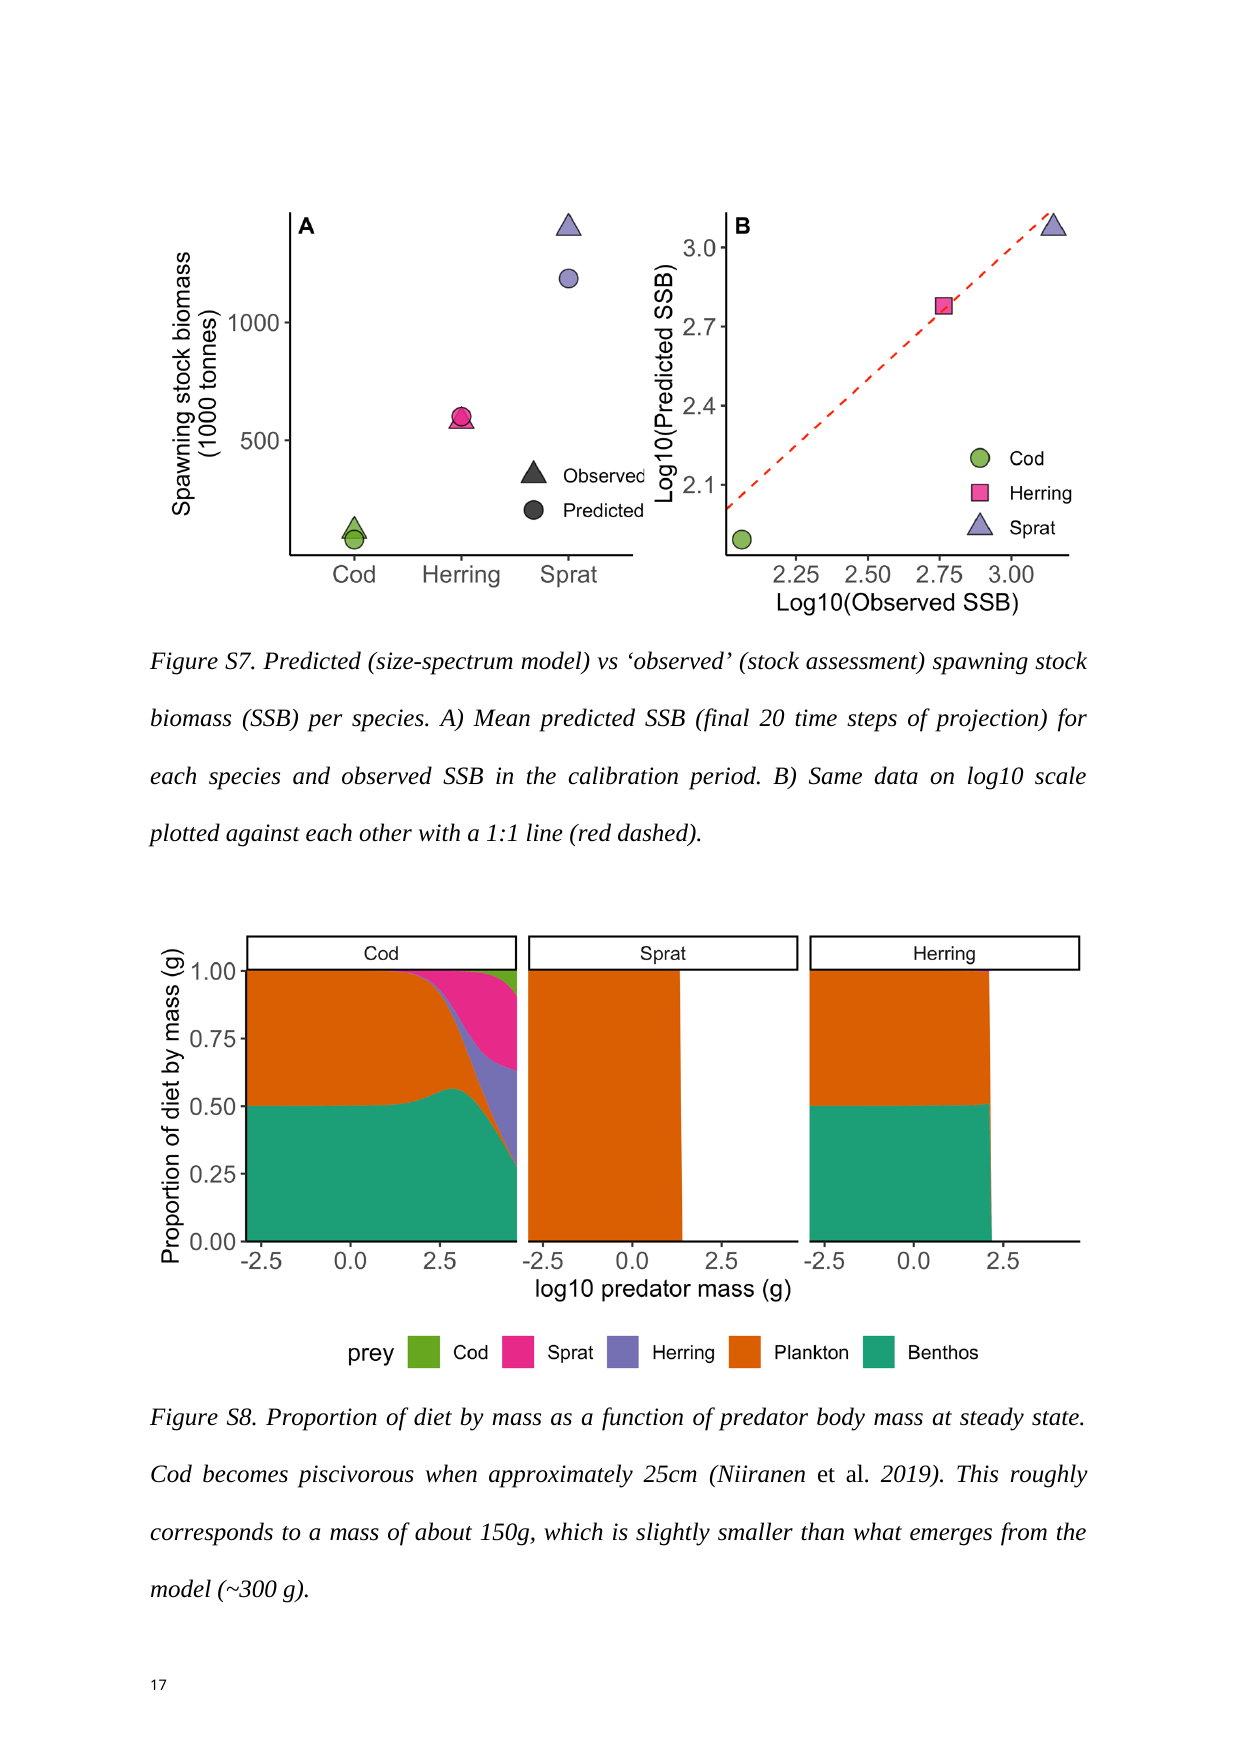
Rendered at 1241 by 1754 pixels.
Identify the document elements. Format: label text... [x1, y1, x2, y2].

text Figure S8. Proportion of diet by mass as a function of predator body mass at steady state. Cod becomes piscivorous when approximately 25cm (Niiranen et al. 2019). This roughly corresponds to a mass of about 150g, which is slightly smaller than what emerges from the model (~300 g). [150, 1402, 1090, 1603]
picture [150, 933, 1091, 1374]
text Figure S7. Predicted (size-spectrum model) vs ‘observed’ (stock assessment) spawning stock biomass (SSB) per species. A) Mean predicted SSB (final 20 time steps of projection) for each species and observed SSB in the calibration period. B) Same data on log10 scale plotted against each other with a 1:1 line (red dashed). [150, 646, 1090, 847]
picture [150, 207, 1091, 617]
